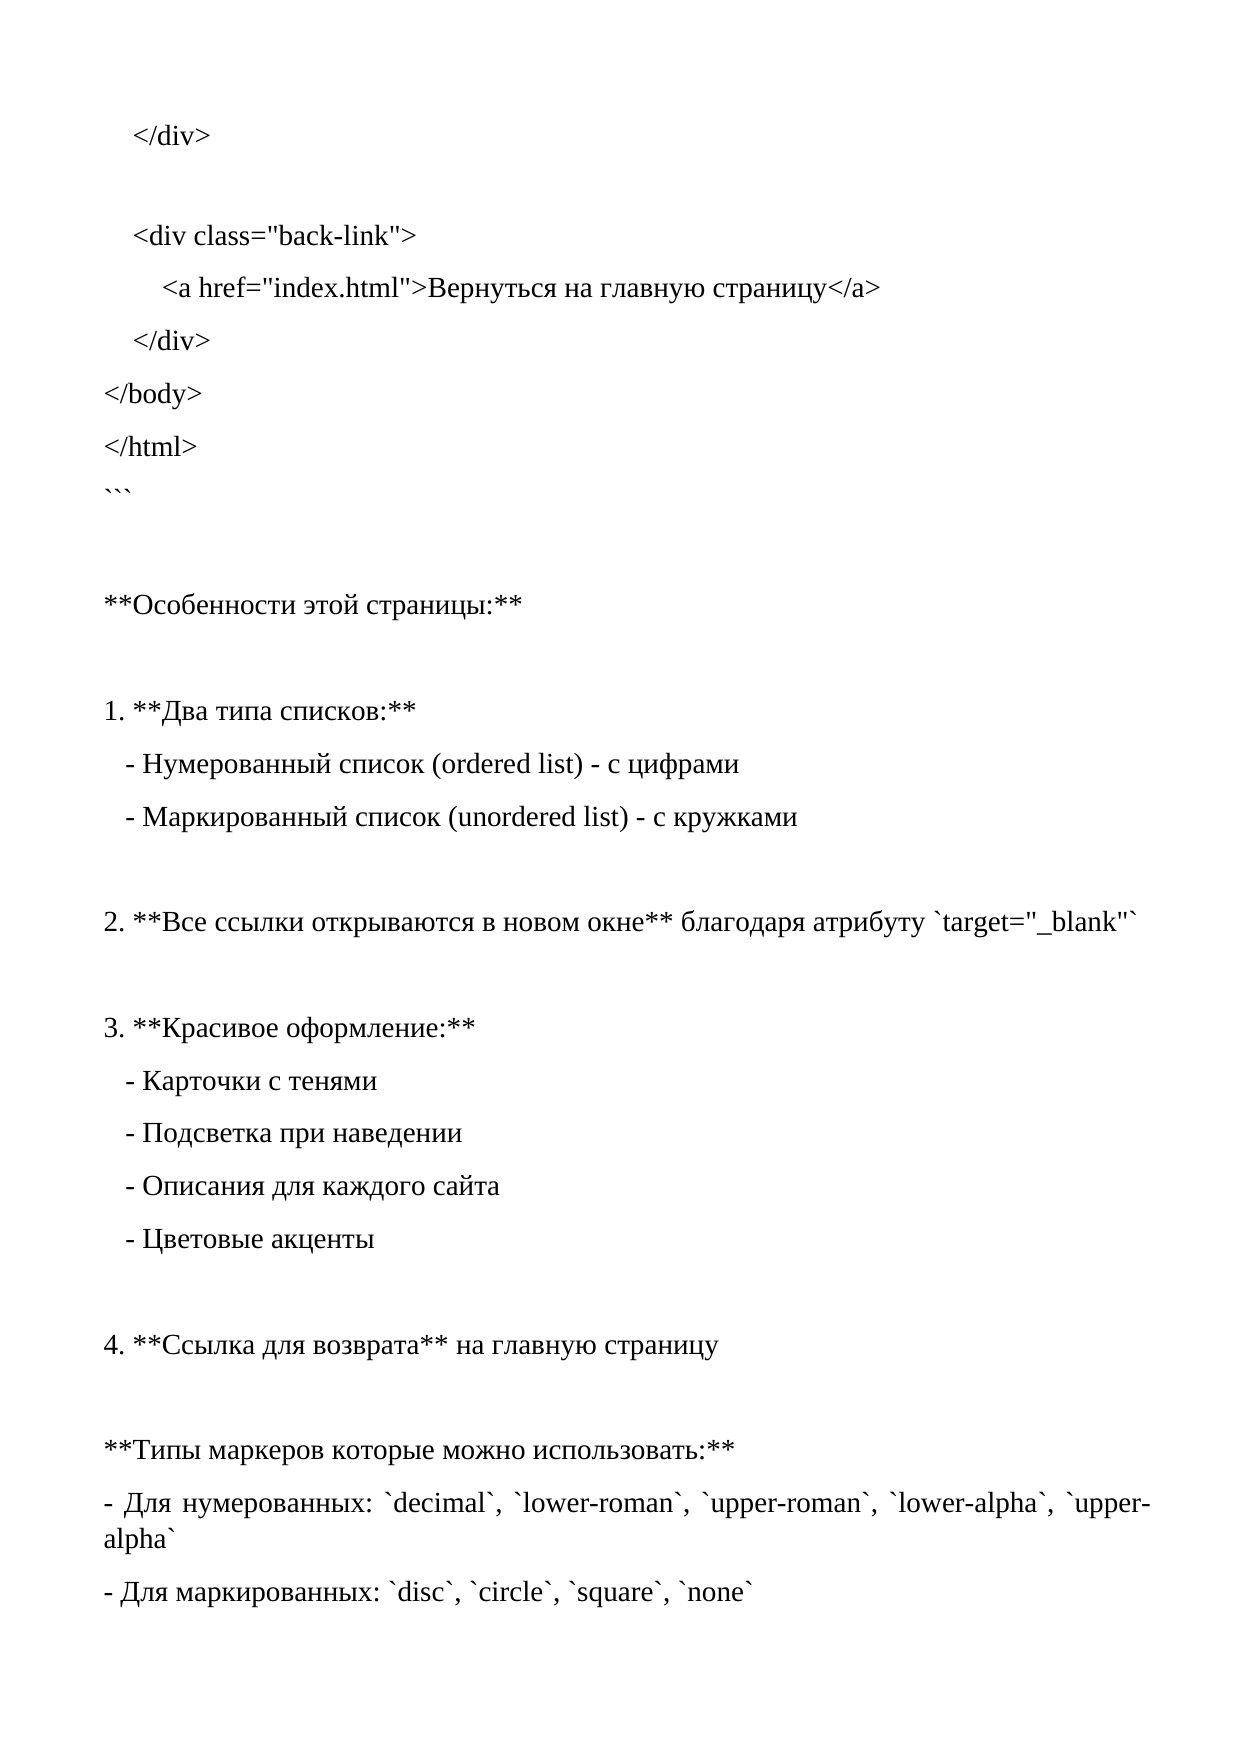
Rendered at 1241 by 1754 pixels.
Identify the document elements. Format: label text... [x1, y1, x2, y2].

text **Типы маркеров которые можно использовать:** [103, 1432, 1152, 1466]
text 4. **Ссылка для возврата** на главную страницу [103, 1327, 1152, 1360]
text </div> [103, 323, 1152, 357]
text - Маркированный список (unordered list) - с кружками [103, 799, 1152, 832]
text 2. **Все ссылки открываются в новом окне** благодаря атрибуту `target="_blank"` [103, 904, 1152, 938]
text </div> [103, 118, 1152, 152]
text </html> [103, 429, 1152, 463]
text 1. **Два типа списков:** [103, 693, 1152, 727]
text </body> [103, 376, 1152, 410]
text ``` [103, 482, 1152, 515]
text - Для нумерованных: `decimal`, `lower-roman`, `upper-roman`, `lower-alpha`, `upper-alpha` [103, 1485, 1152, 1555]
text - Нумерованный список (ordered list) - с цифрами [103, 746, 1152, 779]
text <div class="back-link"> [103, 218, 1152, 251]
text 3. **Красивое оформление:** [103, 1010, 1152, 1043]
text - Описания для каждого сайта [103, 1168, 1152, 1202]
text - Цветовые акценты [103, 1221, 1152, 1255]
text **Особенности этой страницы:** [103, 587, 1152, 621]
text - Для маркированных: `disc`, `circle`, `square`, `none` [103, 1574, 1152, 1608]
text - Карточки с тенями [103, 1063, 1152, 1096]
text - Подсветка при наведении [103, 1116, 1152, 1149]
text <a href="index.html">Вернуться на главную страницу</a> [103, 271, 1152, 304]
